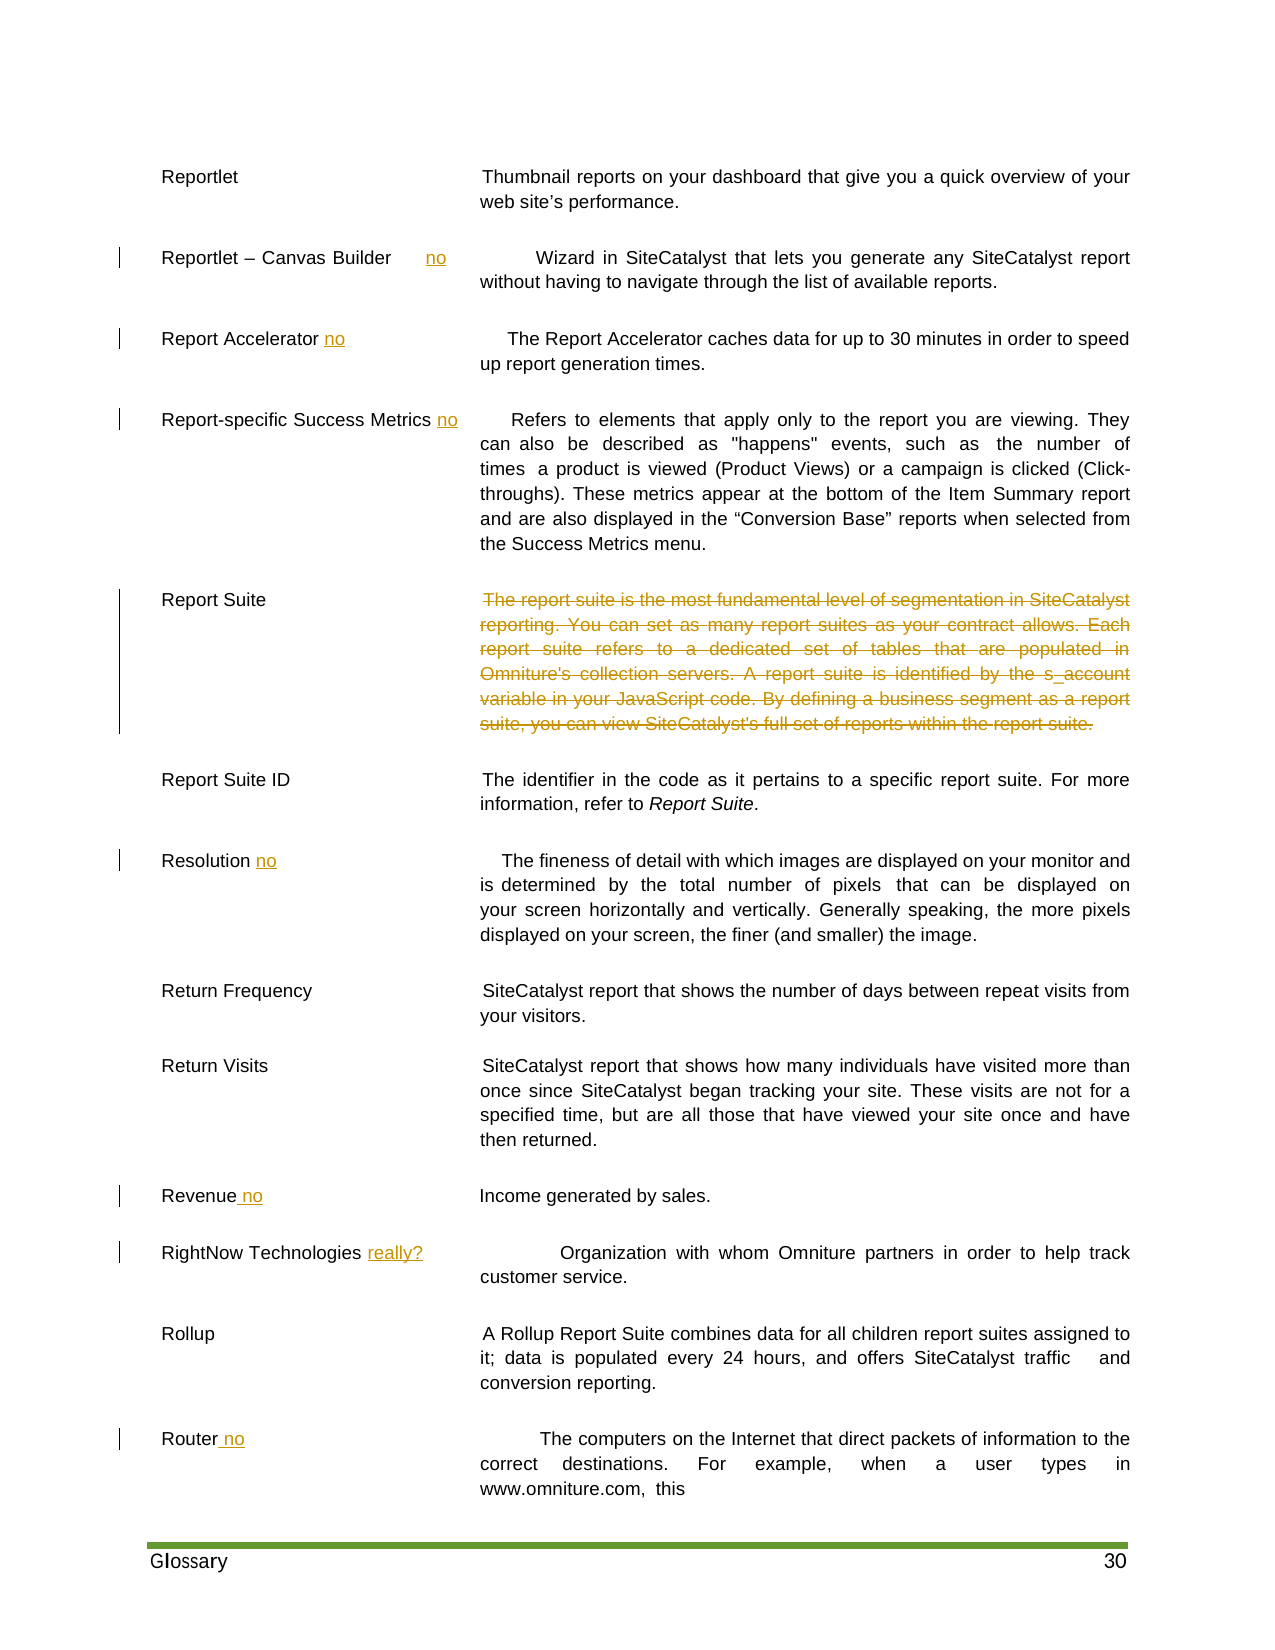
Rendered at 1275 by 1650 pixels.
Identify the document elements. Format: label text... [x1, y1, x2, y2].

text Router The computers on the Internet that direct packets of information to the correct destinations. For example, when a user types in www.omniture.com, this [161, 1428, 1131, 1499]
text Rollup A Rollup Report Suite combines data for all children report suites assigned to it; data is populated every 24 hours, and offers SiteCatalyst traffic and conversion reporting. [161, 1322, 1131, 1393]
text Reportlet – Canvas Builder Wizard in SiteCatalyst that lets you generate any SiteCatalyst report without having to navigate through the list of available reports. [161, 247, 1131, 293]
text Report Accelerator The Report Accelerator caches data for up to 30 minutes in order to speed up report generation times. [161, 327, 1131, 374]
text Return Visits SiteCatalyst report that shows how many individuals have visited more than once since SiteCatalyst began tracking your site. These visits are not for a specified time, but are all those that have viewed your site once and have then returned. [161, 1055, 1131, 1151]
text Report-specific Success Metrics Refers to elements that apply only to the report you are viewing. They can also be described as "happens" events, such as the number of times a product is viewed (Product Views) or a campaign is clicked (Click-throughs). These metrics appear at the bottom of the Item Summary report and are also displayed in the “Conversion Base” reports when selected from the Success Metrics menu. [161, 408, 1131, 554]
text RightNow Technologies Organization with whom Omniture partners in order to help track customer service. [161, 1241, 1131, 1288]
text Report Suite [161, 588, 1131, 734]
text Report Suite ID The identifier in the code as it pertains to a specific report suite. For more information, refer to Report Suite. [161, 769, 1131, 815]
text Resolution The fineness of detail with which images are displayed on your monitor and is determined by the total number of pixels that can be displayed on your screen horizontally and vertically. Generally speaking, the more pixels displayed on your screen, the finer (and smaller) the image. [161, 849, 1131, 945]
text Revenue Income generated by sales. [161, 1185, 1144, 1207]
text Return Frequency SiteCatalyst report that shows the number of days between repeat visits from your visitors. [161, 980, 1130, 1026]
text Reportlet Thumbnail reports on your dashboard that give you a quick overview of your web site’s performance. [161, 166, 1131, 212]
